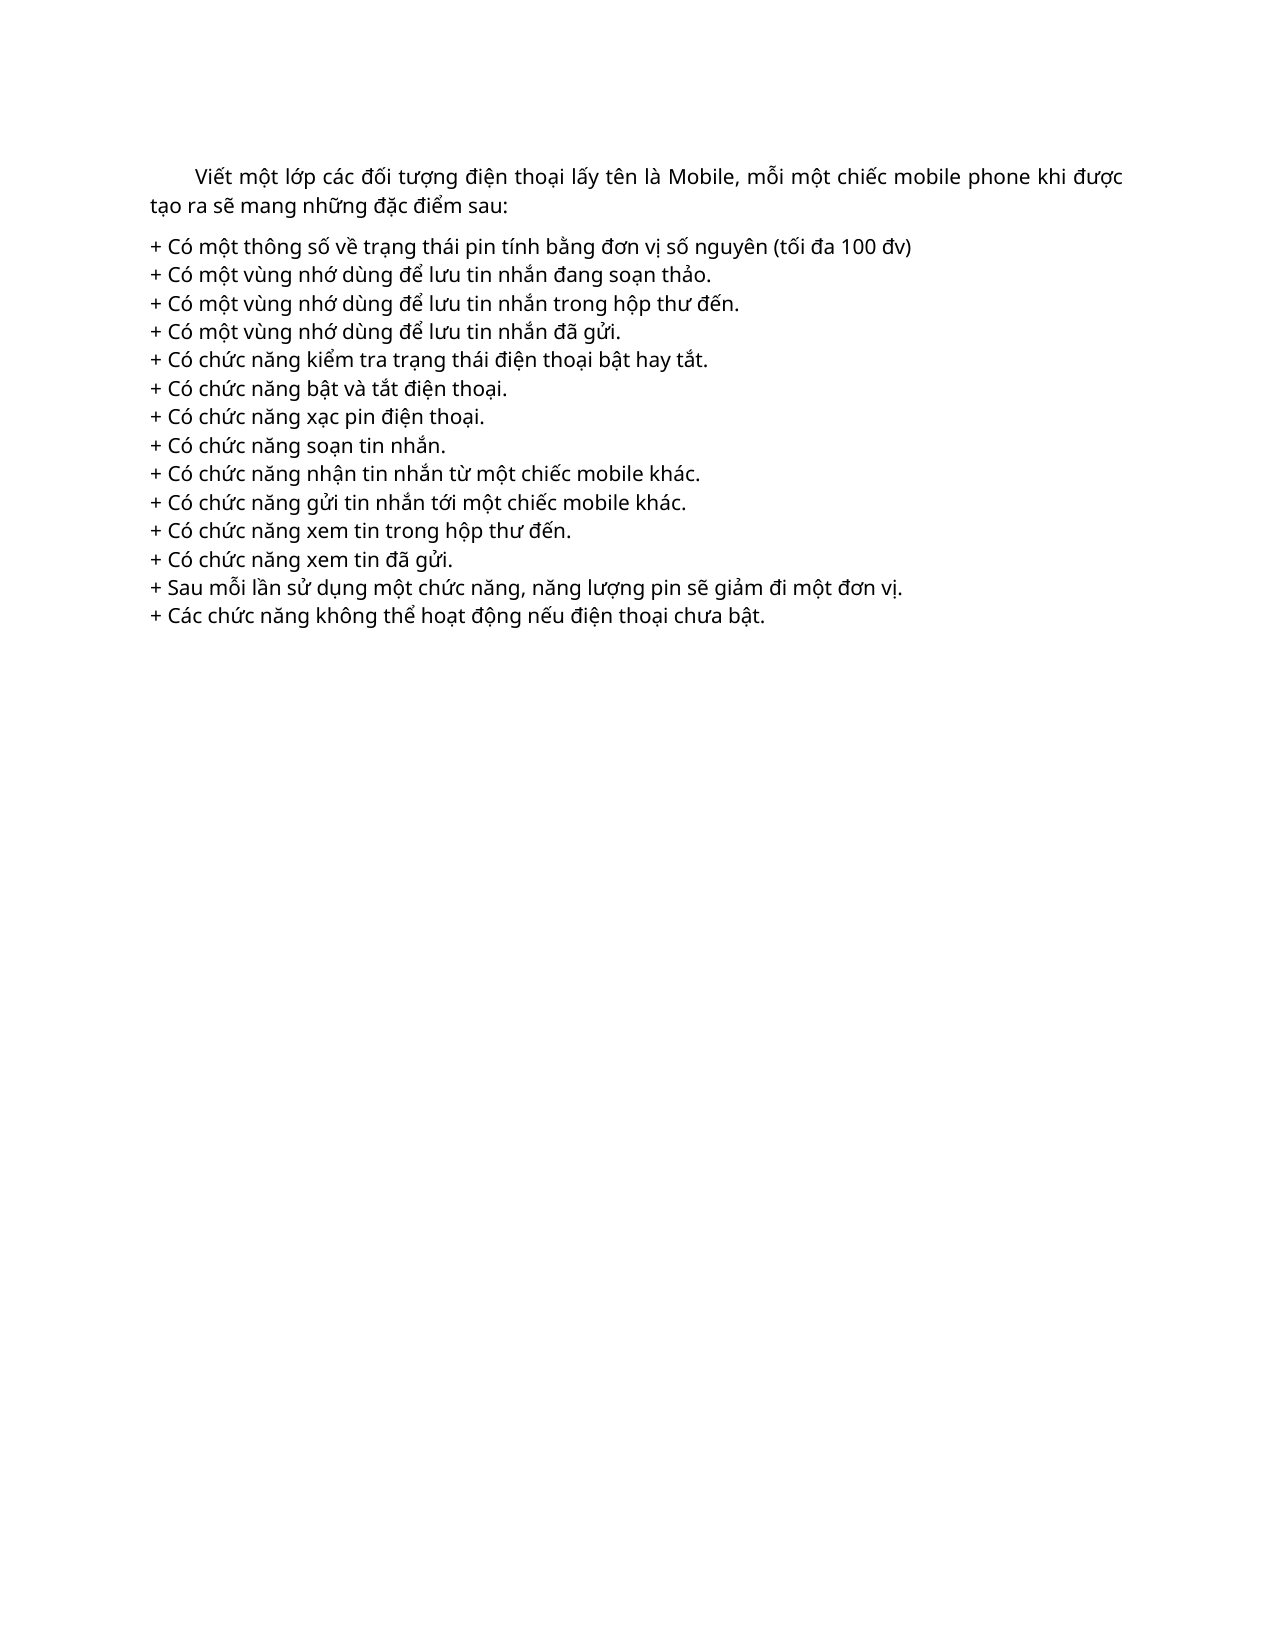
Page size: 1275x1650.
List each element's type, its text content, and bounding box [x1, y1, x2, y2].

text Viết một lớp các đối tượng điện thoại lấy tên là Mobile, mỗi một chiếc mobile phone khi được tạo ra sẽ mang những đặc điểm sau: [150, 162, 1125, 219]
text + Có chức năng soạn tin nhắn. [150, 431, 1125, 459]
text + Có chức năng xem tin đã gửi. [150, 545, 1125, 573]
text + Có chức năng gửi tin nhắn tới một chiếc mobile khác. [150, 488, 1125, 516]
text + Có chức năng bật và tắt điện thoại. [150, 374, 1125, 402]
text + Có một vùng nhớ dùng để lưu tin nhắn đã gửi. [150, 317, 1125, 346]
text + Các chức năng không thể hoạt động nếu điện thoại chưa bật. [150, 602, 1125, 630]
text + Có một thông số về trạng thái pin tính bằng đơn vị số nguyên (tối đa 100 đv) [150, 232, 1125, 260]
text + Sau mỗi lần sử dụng một chức năng, năng lượng pin sẽ giảm đi một đơn vị. [150, 573, 1125, 602]
text + Có chức năng xem tin trong hộp thư đến. [150, 516, 1125, 545]
text + Có một vùng nhớ dùng để lưu tin nhắn đang soạn thảo. [150, 260, 1125, 289]
text + Có chức năng kiểm tra trạng thái điện thoại bật hay tắt. [150, 346, 1125, 374]
text + Có chức năng nhận tin nhắn từ một chiếc mobile khác. [150, 459, 1125, 488]
text + Có một vùng nhớ dùng để lưu tin nhắn trong hộp thư đến. [150, 289, 1125, 317]
text + Có chức năng xạc pin điện thoại. [150, 402, 1125, 431]
